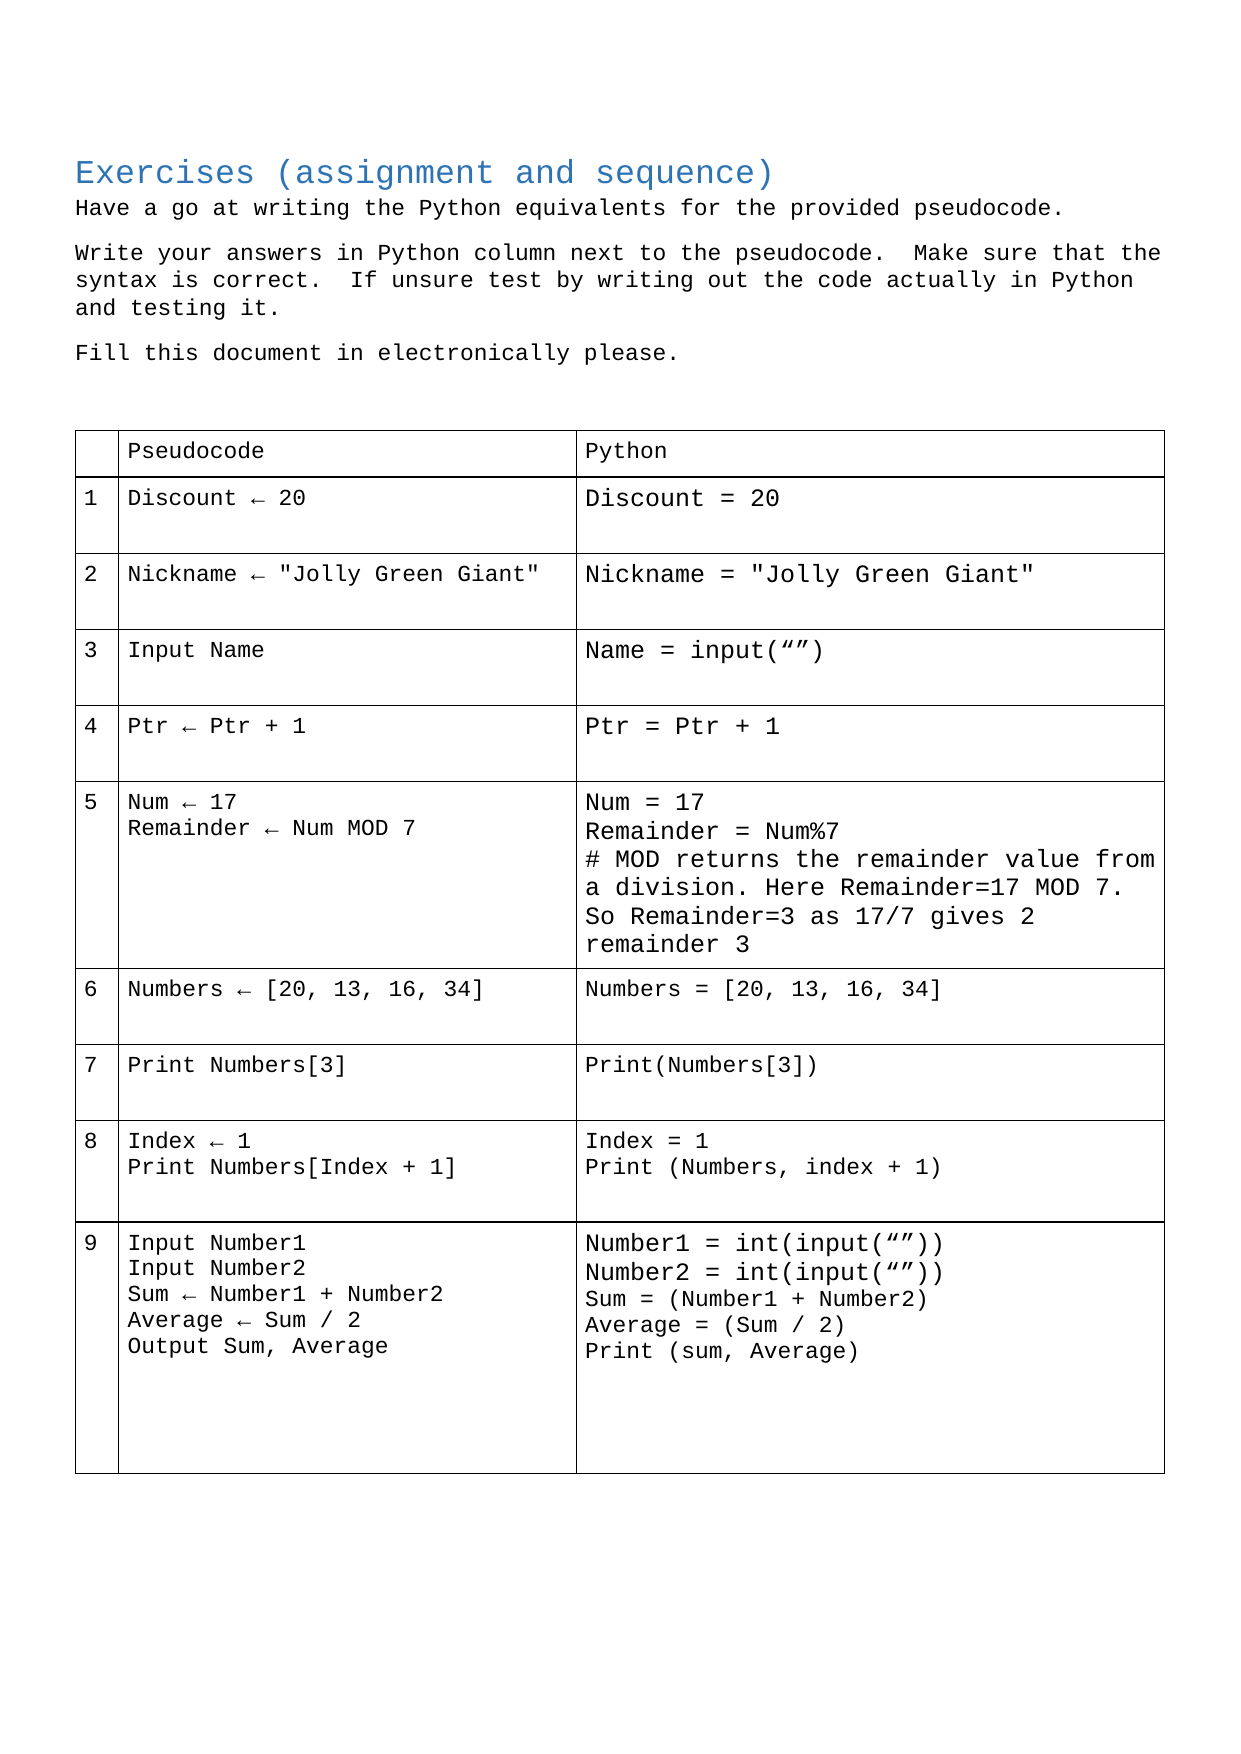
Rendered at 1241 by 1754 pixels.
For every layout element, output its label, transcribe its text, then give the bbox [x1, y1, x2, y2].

table_cell 9 [76, 1223, 118, 1473]
table_cell Index ← 1 Print Numbers[Index + 1] [119, 1121, 576, 1221]
table_cell Numbers ← [20, 13, 16, 34] [119, 969, 576, 1044]
table_cell 1 [76, 478, 118, 552]
table_cell Nickname ← "Jolly Green Giant" [119, 554, 576, 628]
table_header Python [577, 431, 1164, 476]
table_cell 3 [76, 630, 118, 704]
table_cell 2 [76, 554, 118, 628]
table_cell Ptr = Ptr + 1 [577, 706, 1164, 781]
table_header Pseudocode [119, 431, 576, 476]
table_cell Nickname = "Jolly Green Giant" [577, 554, 1164, 628]
table_cell 5 [76, 782, 118, 968]
text Write your answers in Python column next to the pseudocode. Make sure that the syntax is correct. If unsure test by writing out the code actually in Python and testing it. [75, 241, 1165, 323]
table_cell Numbers = [20, 13, 16, 34] [577, 969, 1164, 1044]
table_cell 6 [76, 969, 118, 1044]
table_cell Print Numbers[3] [119, 1045, 576, 1120]
table_cell Print(Numbers[3]) [577, 1045, 1164, 1120]
text Fill this document in electronically please. [75, 341, 1165, 367]
table_cell Num ← 17 Remainder ← Num MOD 7 [119, 782, 576, 968]
table_cell Num = 17 Remainder = Num%7 # MOD returns the remainder value from a division. Here Remainder=17 MOD 7. So Remainder=3 as 17/7 gives 2 remainder 3 [577, 782, 1164, 968]
table_cell Discount ← 20 [119, 478, 576, 552]
table_cell Ptr ← Ptr + 1 [119, 706, 576, 781]
table_cell 7 [76, 1045, 118, 1120]
table_cell Number1 = int(input(“”)) Number2 = int(input(“”)) Sum = (Number1 + Number2) Average = (Sum / 2) Print (sum, Average) [577, 1223, 1164, 1473]
table_cell 4 [76, 706, 118, 781]
table_cell Discount = 20 [577, 478, 1164, 552]
table_header [76, 431, 118, 476]
table_cell Input Name [119, 630, 576, 704]
table_cell Input Number1 Input Number2 Sum ← Number1 + Number2 Average ← Sum / 2 Output Sum, Average [119, 1223, 576, 1473]
table_cell Name = input(“”) [577, 630, 1164, 704]
table_cell 8 [76, 1121, 118, 1221]
text Have a go at writing the Python equivalents for the provided pseudocode. [75, 196, 1165, 222]
subtitle Exercises (assignment and sequence) [75, 155, 1165, 193]
table_cell Index = 1 Print (Numbers, index + 1) [577, 1121, 1164, 1221]
